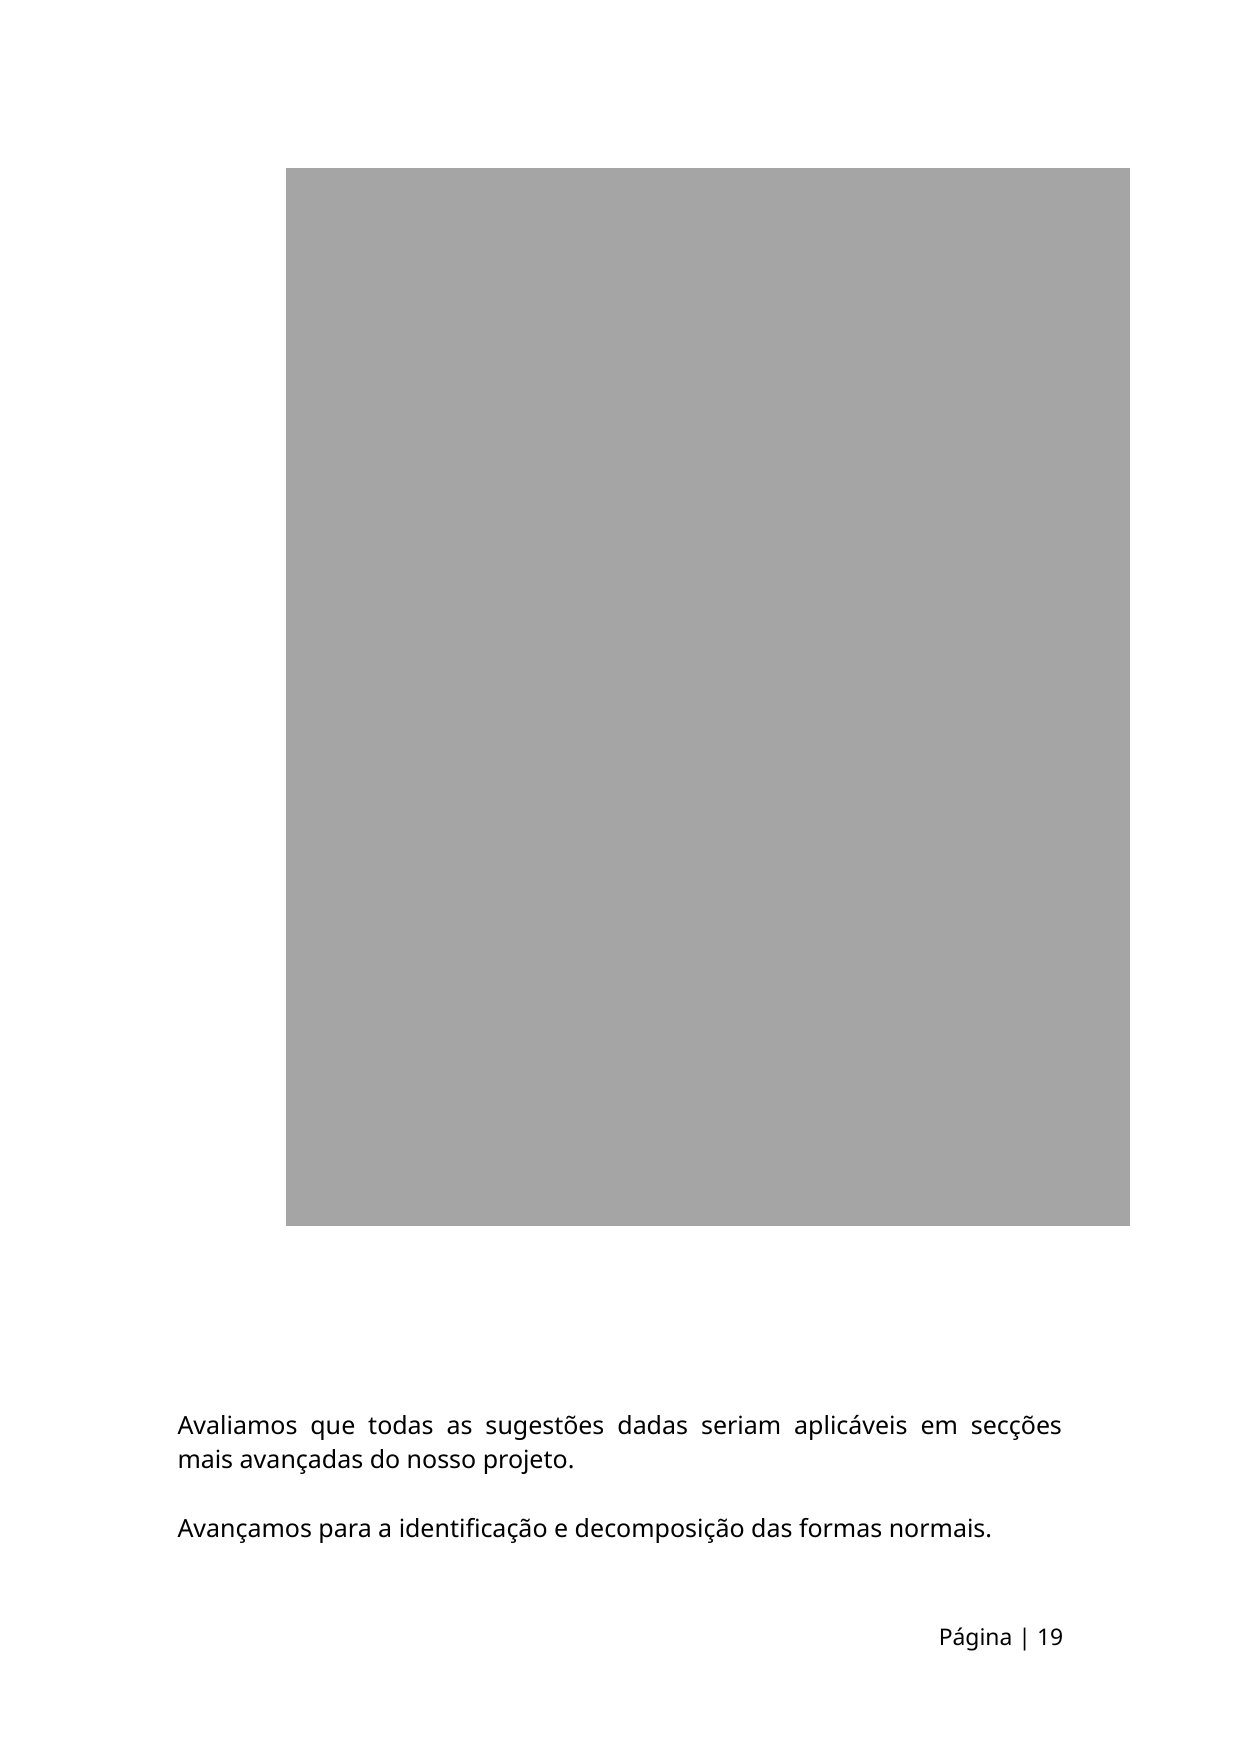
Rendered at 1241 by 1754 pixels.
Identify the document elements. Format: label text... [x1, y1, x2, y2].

text Avaliamos que todas as sugestões dadas seriam aplicáveis em secções mais avançadas do nosso projeto. [177, 1408, 1063, 1476]
text Avançamos para a identificação e decomposição das formas normais. [177, 1510, 1063, 1544]
